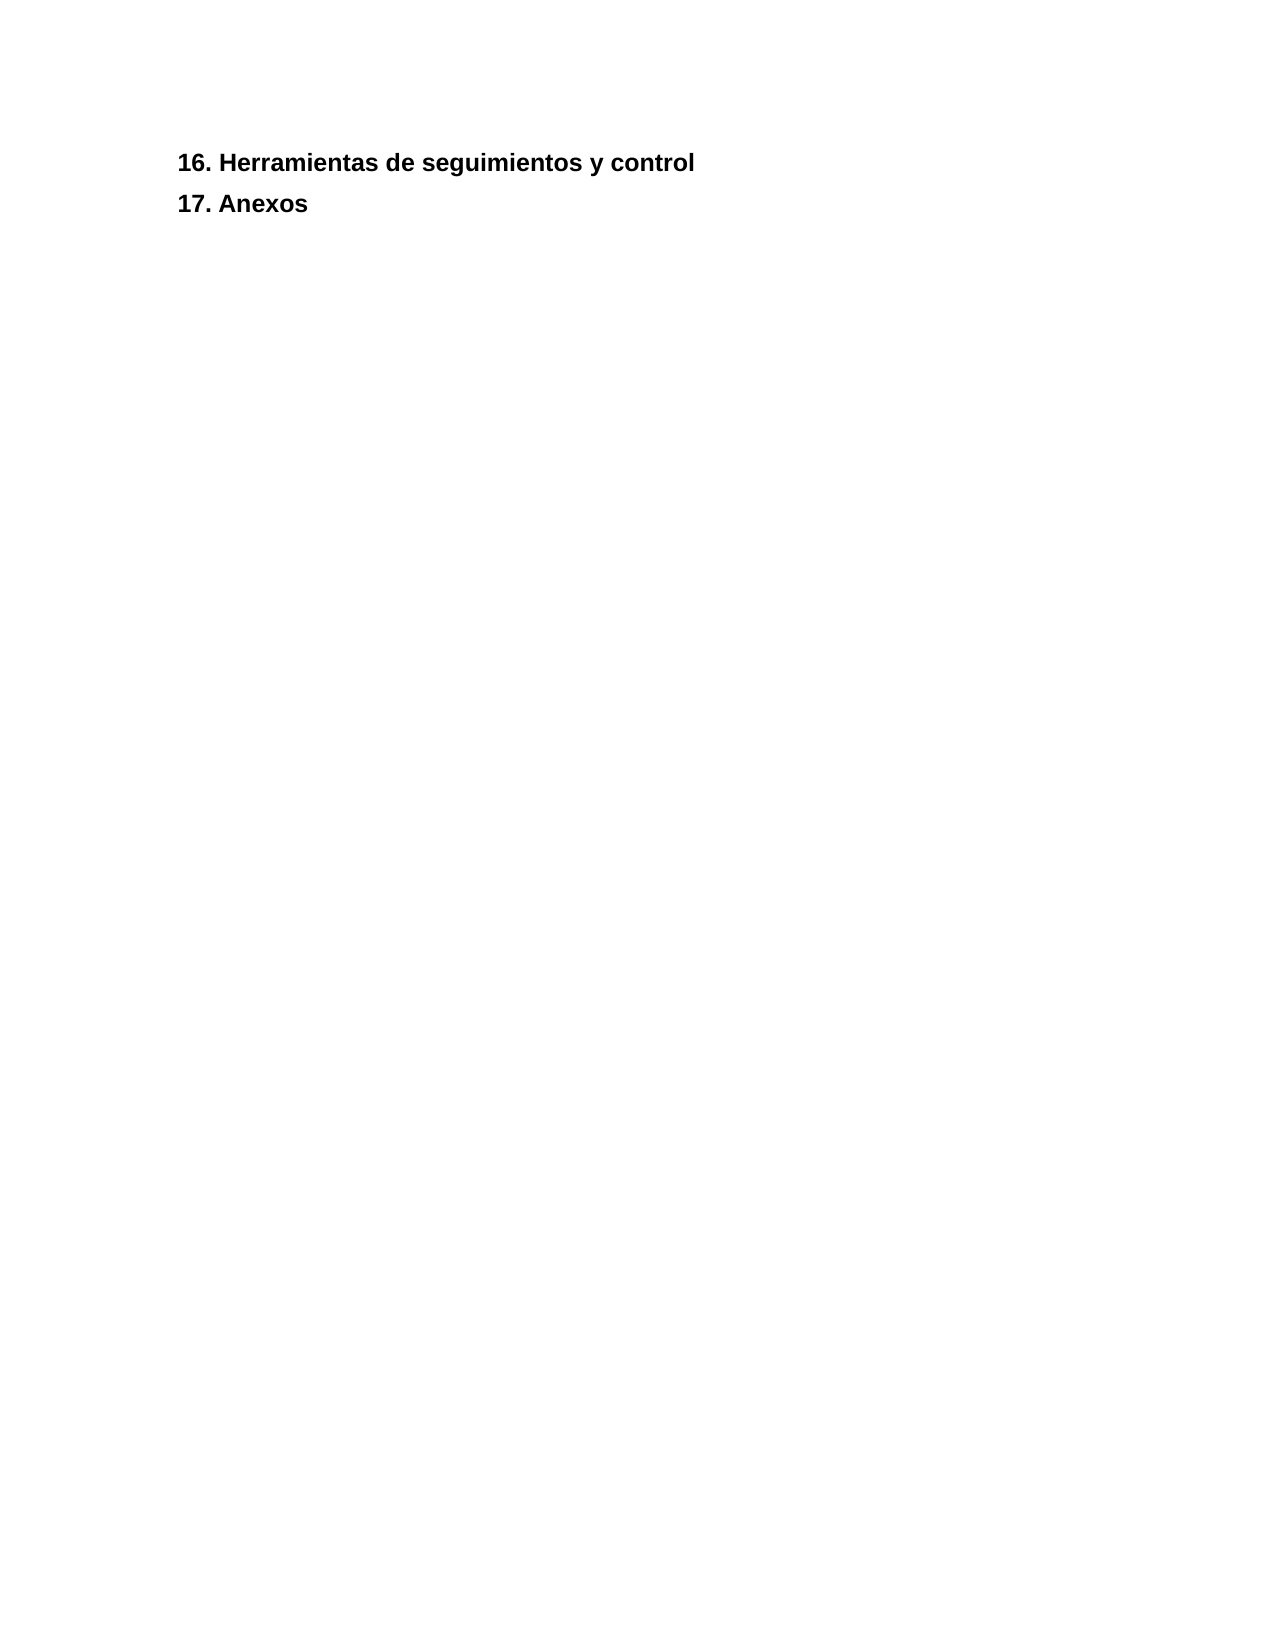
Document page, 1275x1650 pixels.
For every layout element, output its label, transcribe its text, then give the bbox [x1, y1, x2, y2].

text 16. Herramientas de seguimientos y control [177, 148, 1098, 176]
text 17. Anexos [177, 189, 1098, 218]
